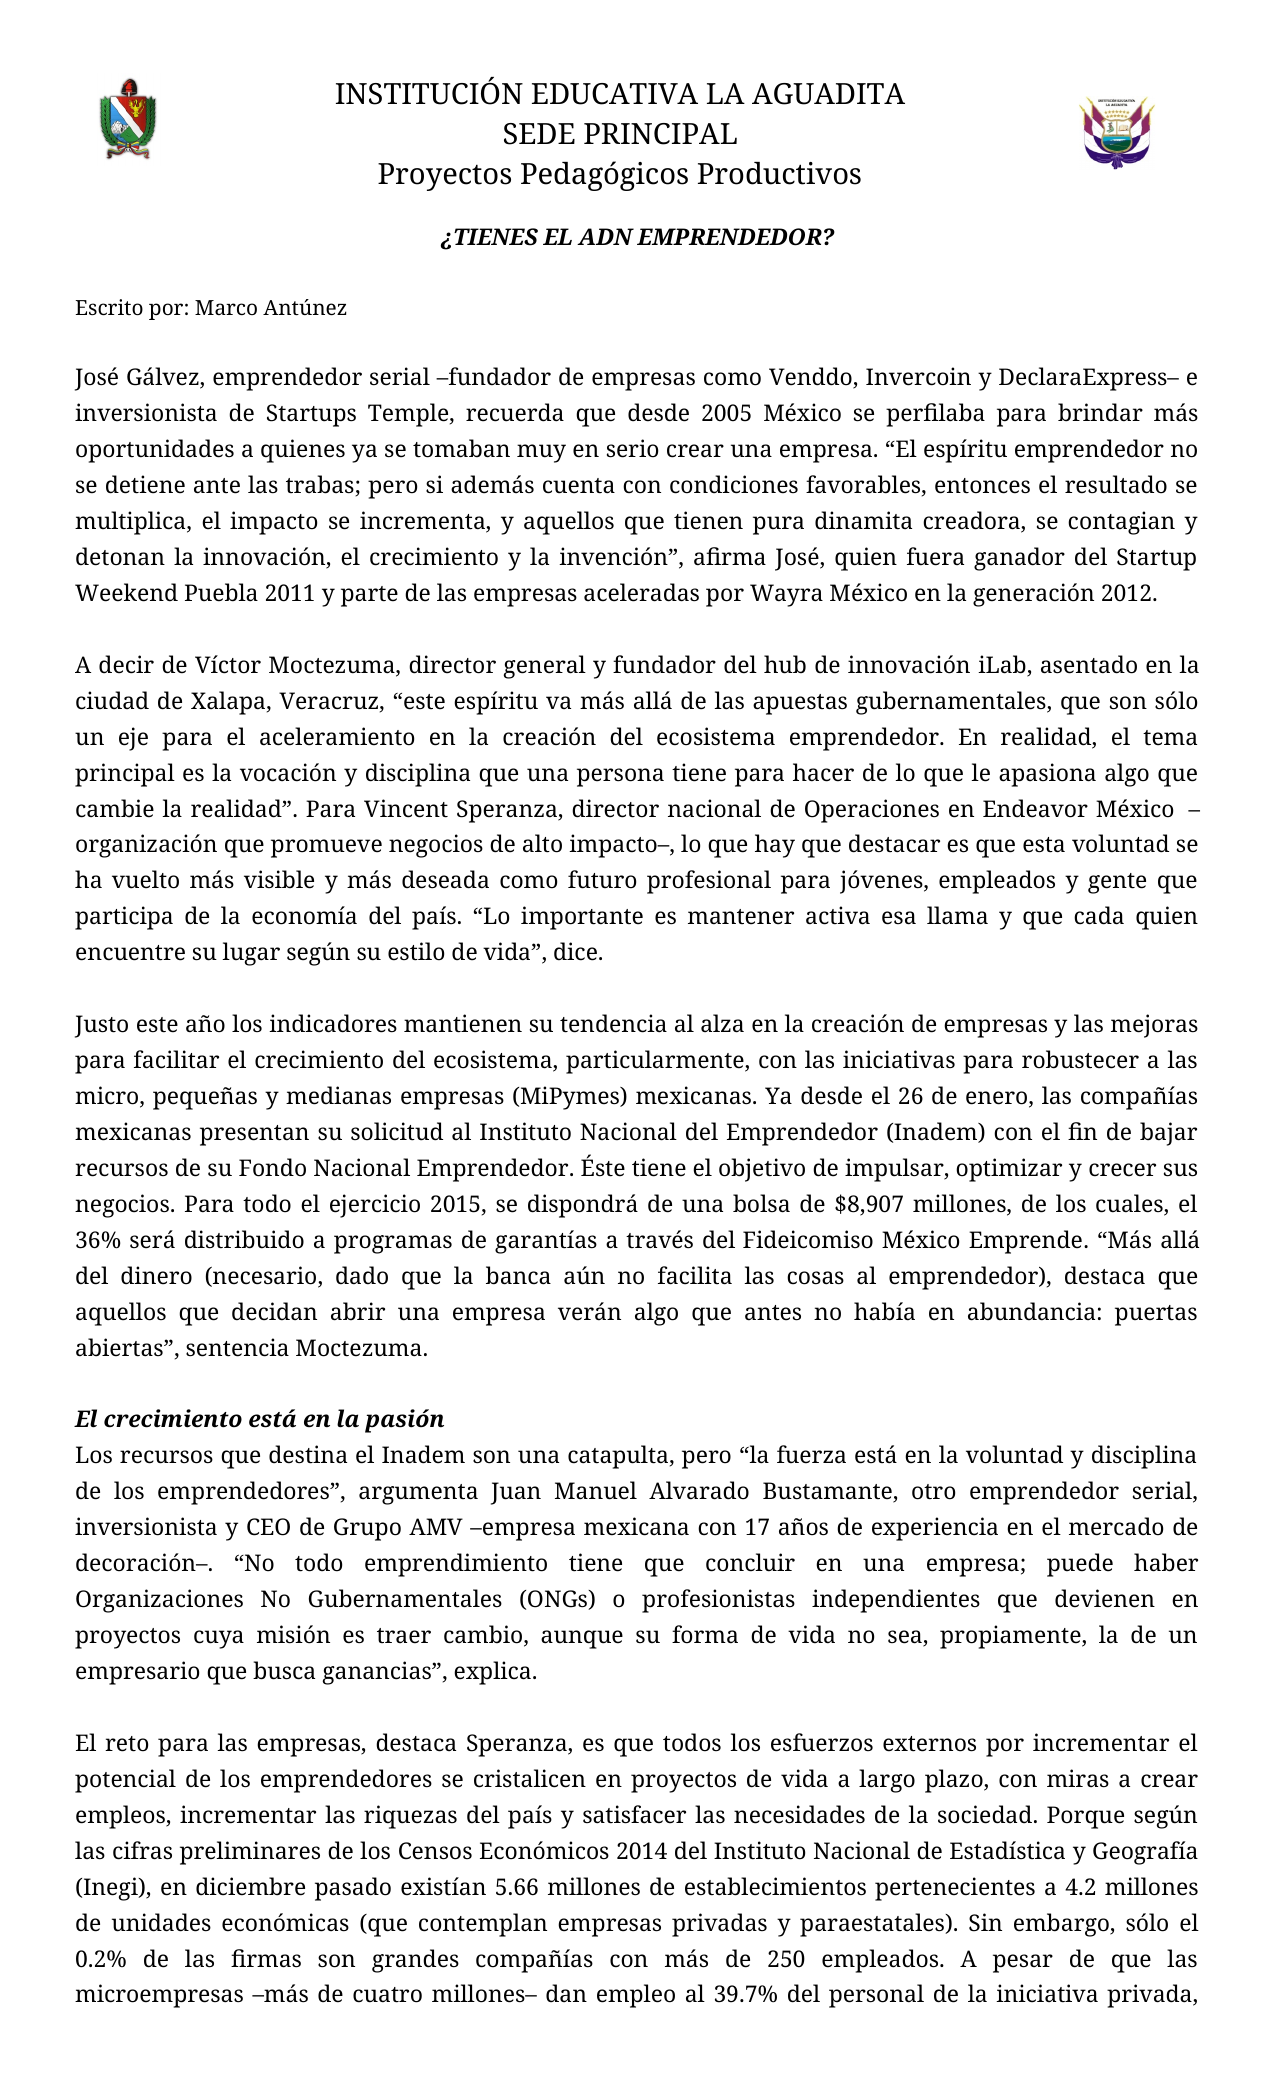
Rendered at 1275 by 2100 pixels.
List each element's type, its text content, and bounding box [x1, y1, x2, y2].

text Los recursos que destina el Inadem son una catapulta, pero “la fuerza está en la voluntad y disciplina de los emprendedores”, argumenta Juan Manuel Alvarado Bustamante, otro emprendedor serial, inversionista y CEO de Grupo AMV –empresa mexicana con 17 años de experiencia en el mercado de decoración–. “No todo emprendimiento tiene que concluir en una empresa; puede haber Organizaciones No Gubernamentales (ONGs) o profesionistas independientes que devienen en proyectos cuya misión es traer cambio, aunque su forma de vida no sea, propiamente, la de un empresario que busca ganancias”, explica. [75, 1439, 1200, 1686]
text José Gálvez, emprendedor serial –fundador de empresas como Venddo, Invercoin y DeclaraExpress– e inversionista de Startups Temple, recuerda que desde 2005 México se perfilaba para brindar más oportunidades a quienes ya se tomaban muy en serio crear una empresa. “El espíritu emprendedor no se detiene ante las trabas; pero si además cuenta con condiciones favorables, entonces el resultado se multiplica, el impacto se incrementa, y aquellos que tienen pura dinamita creadora, se contagian y detonan la innovación, el crecimiento y la invención”, afirma José, quien fuera ganador del Startup Weekend Puebla 2011 y parte de las empresas aceleradas por Wayra México en la generación 2012. [75, 361, 1200, 608]
text El crecimiento está en la pasión [75, 1403, 1200, 1435]
text A decir de Víctor Moctezuma, director general y fundador del hub de innovación iLab, asentado en la ciudad de Xalapa, Veracruz, “este espíritu va más allá de las apuestas gubernamentales, que son sólo un eje para el aceleramiento en la creación del ecosistema emprendedor. En realidad, el tema principal es la vocación y disciplina que una persona tiene para hacer de lo que le apasiona algo que cambie la realidad”. Para Vincent Speranza, director nacional de Operaciones en Endeavor México –organización que promueve negocios de alto impacto–, lo que hay que destacar es que esta voluntad se ha vuelto más visible y más deseada como futuro profesional para jóvenes, empleados y gente que participa de la economía del país. “Lo importante es mantener activa esa llama y que cada quien encuentre su lugar según su estilo de vida”, dice. [75, 649, 1200, 967]
text Escrito por: Marco Antúnez [75, 293, 1200, 321]
picture [1078, 96, 1156, 170]
picture [91, 73, 167, 166]
text ¿Tienes el ADN emprendedor? [75, 221, 1200, 252]
text Justo este año los indicadores mantienen su tendencia al alza en la creación de empresas y las mejoras para facilitar el crecimiento del ecosistema, particularmente, con las iniciativas para robustecer a las micro, pequeñas y medianas empresas (MiPymes) mexicanas. Ya desde el 26 de enero, las compañías mexicanas presentan su solicitud al Instituto Nacional del Emprendedor (Inadem) con el fin de bajar recursos de su Fondo Nacional Emprendedor. Éste tiene el objetivo de impulsar, optimizar y crecer sus negocios. Para todo el ejercicio 2015, se dispondrá de una bolsa de $8,907 millones, de los cuales, el 36% será distribuido a programas de garantías a través del Fideicomiso México Emprende. “Más allá del dinero (necesario, dado que la banca aún no facilita las cosas al emprendedor), destaca que aquellos que decidan abrir una empresa verán algo que antes no había en abundancia: puertas abiertas”, sentencia Moctezuma. [75, 1008, 1200, 1363]
